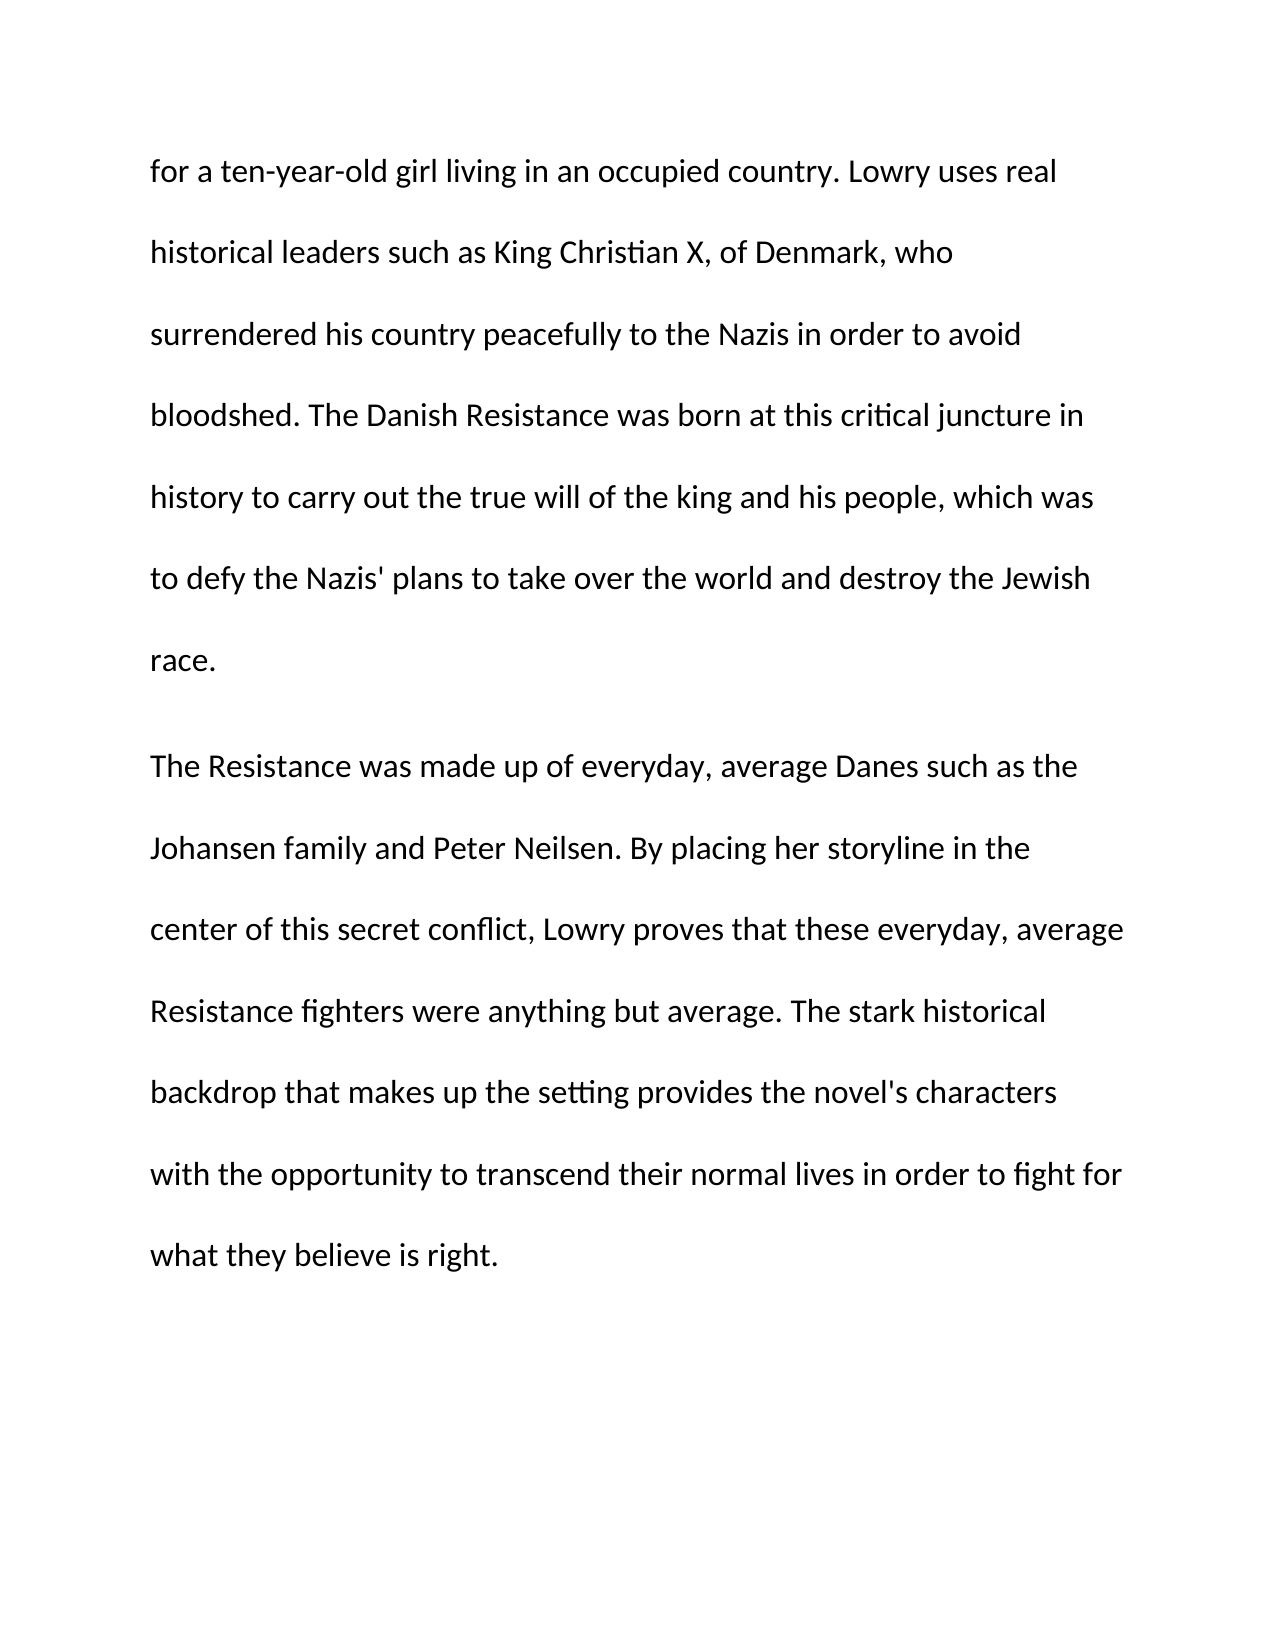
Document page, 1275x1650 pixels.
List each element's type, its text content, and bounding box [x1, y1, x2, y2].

text The Resistance was made up of everyday, average Danes such as the Johansen family and Peter Neilsen. By placing her storyline in the center of this secret conflict, Lowry proves that these everyday, average Resistance fighters were anything but average. The stark historical backdrop that makes up the setting provides the novel's characters with the opportunity to transcend their normal lives in order to fight for what they believe is right. [150, 745, 1125, 1275]
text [150, 150, 1125, 679]
